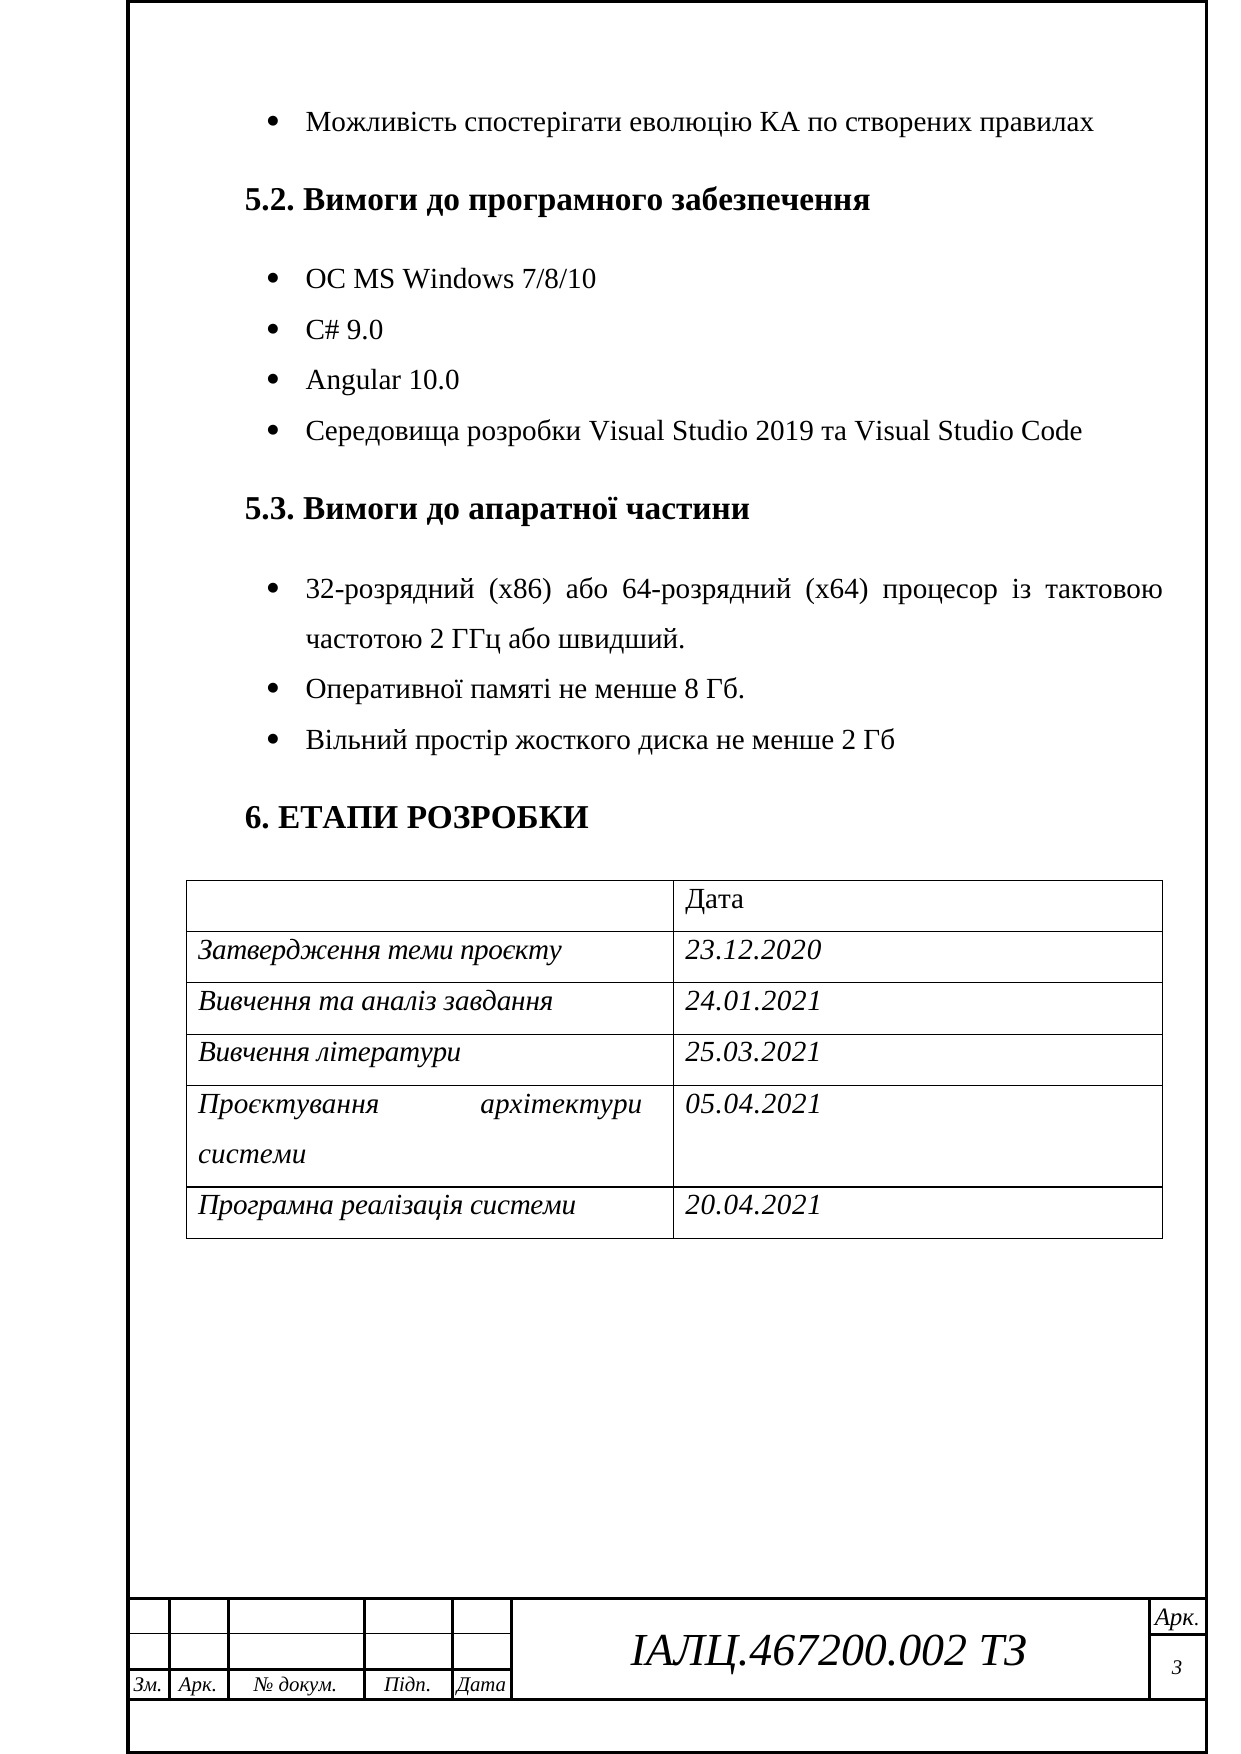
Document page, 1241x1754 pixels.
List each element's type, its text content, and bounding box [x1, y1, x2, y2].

list Angular 10.0 [268, 362, 1163, 396]
list Оперативної памяті не менше 8 Гб. [268, 671, 1163, 705]
table_header [187, 881, 673, 931]
table_cell Затвердження теми проєкту [187, 932, 673, 982]
subtitle 5.3. Вимоги до апаратної частини [186, 488, 1146, 527]
table_header Дата [674, 881, 1162, 931]
list Вільний простір жосткого диска не менше 2 Гб [268, 722, 1163, 756]
table_cell 24.01.2021 [674, 983, 1162, 1033]
table_cell 25.03.2021 [674, 1035, 1162, 1085]
table_cell 20.04.2021 [674, 1188, 1162, 1238]
subtitle 6. ЕТАПИ РОЗРОБКИ [186, 797, 1146, 836]
table_cell 05.04.2021 [674, 1086, 1162, 1186]
list C# 9.0 [268, 312, 1163, 346]
table_cell Проєктування архітектури системи [187, 1086, 673, 1186]
subtitle 5.2. Вимоги до програмного забезпечення [186, 179, 1146, 217]
table_cell Вивчення та аналіз завдання [187, 983, 673, 1033]
list Середовища розробки Visual Studio 2019 та Visual Studio Code [268, 413, 1163, 446]
table_cell 23.12.2020 [674, 932, 1162, 982]
table_cell Вивчення літератури [187, 1035, 673, 1085]
list 32-розрядний (x86) або 64-розрядний (x64) процесор із тактовою частотою 2 ГГц або швидший. [268, 571, 1163, 655]
list ОС MS Windows 7/8/10 [268, 262, 1163, 295]
table_cell Програмна реалізація системи [187, 1188, 673, 1238]
list Можливість спостерігати еволюцію КА по створених правилах [268, 104, 1163, 137]
